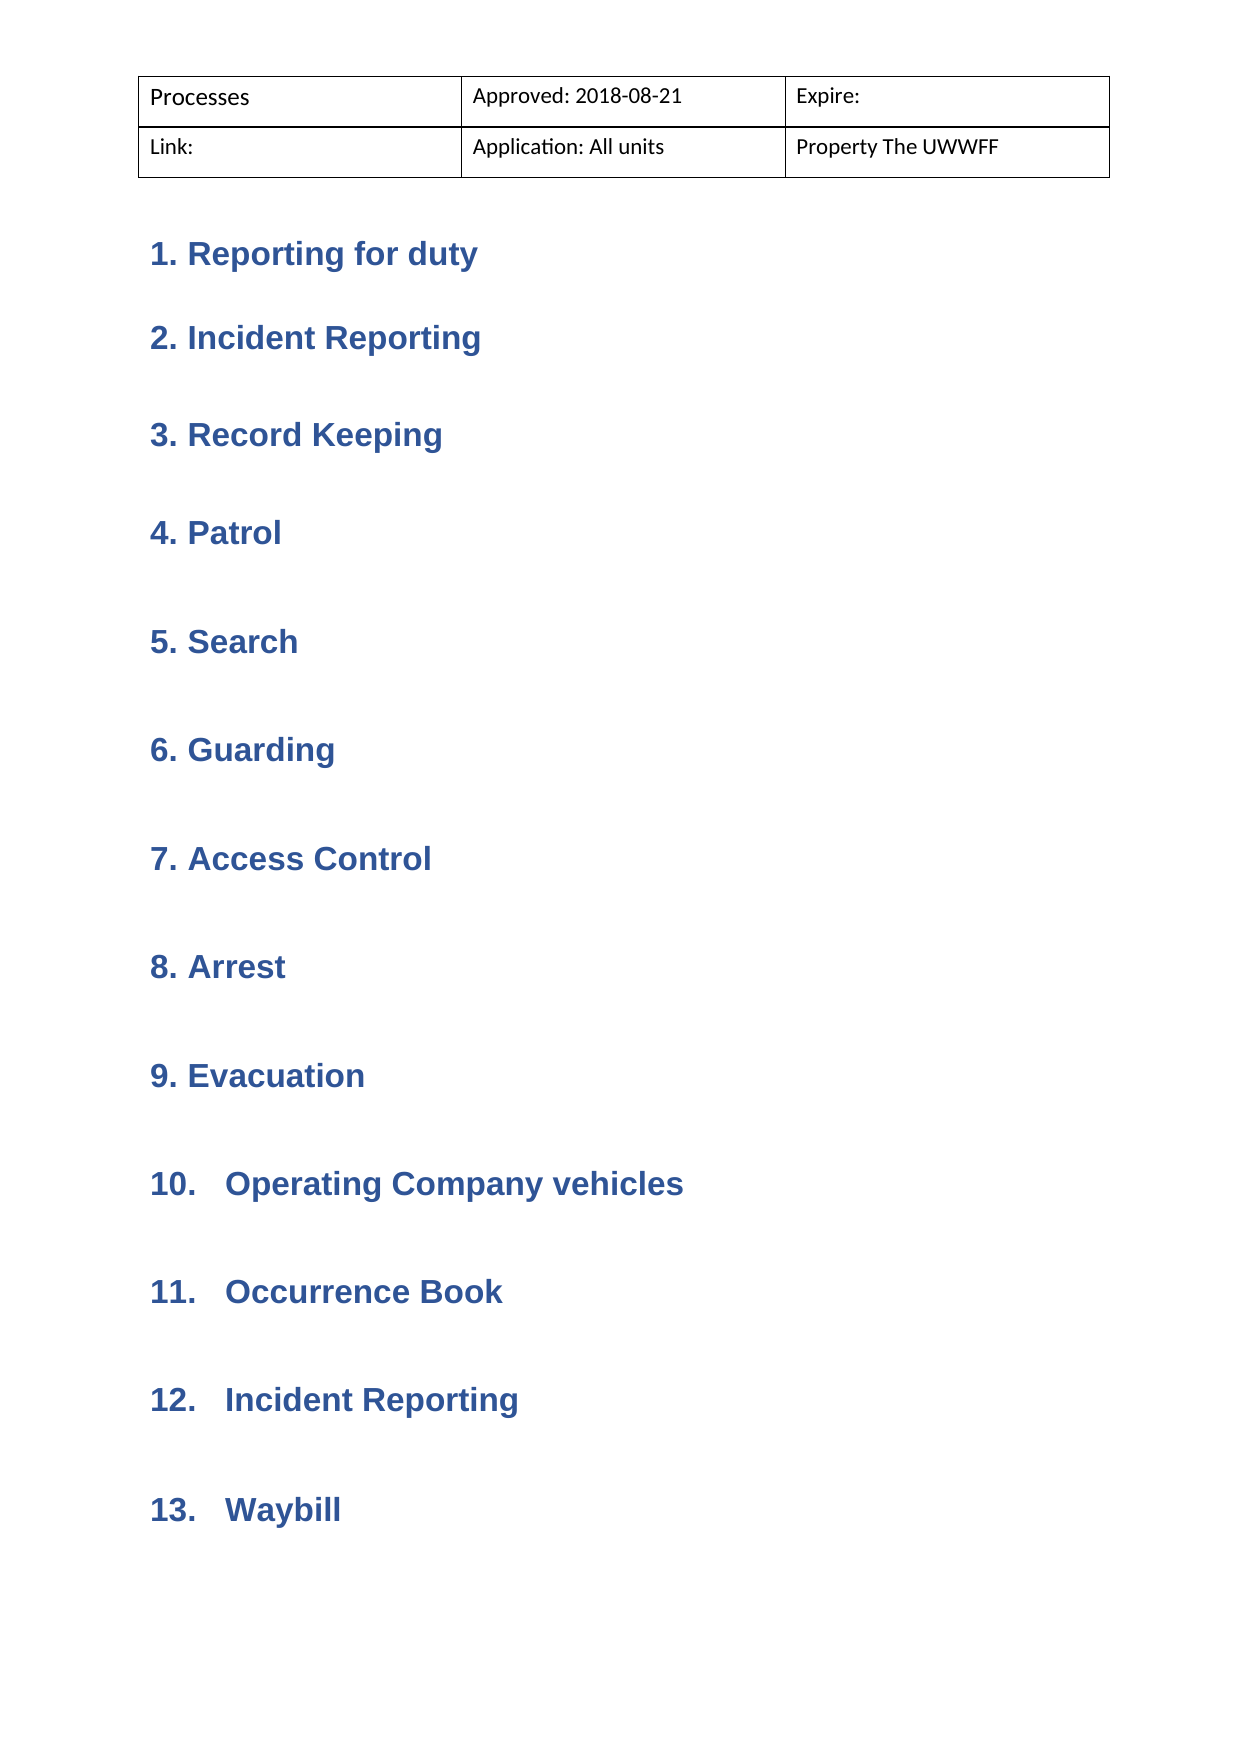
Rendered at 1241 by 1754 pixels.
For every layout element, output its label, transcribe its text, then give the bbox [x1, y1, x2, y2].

subtitle Occurrence Book [150, 1272, 1090, 1310]
subtitle Operating Company vehicles [150, 1164, 1090, 1202]
subtitle Patrol [150, 513, 1090, 551]
subtitle Waybill [150, 1490, 1090, 1529]
subtitle Record Keeping [150, 415, 1090, 454]
subtitle Guarding [150, 730, 1090, 768]
subtitle Reporting for duty [150, 233, 1090, 272]
subtitle Incident Reporting [150, 318, 1090, 356]
subtitle Access Control [150, 839, 1090, 878]
subtitle Arrest [150, 947, 1090, 986]
subtitle Evacuation [150, 1056, 1090, 1094]
subtitle Search [150, 622, 1090, 660]
subtitle Incident Reporting [150, 1380, 1090, 1418]
